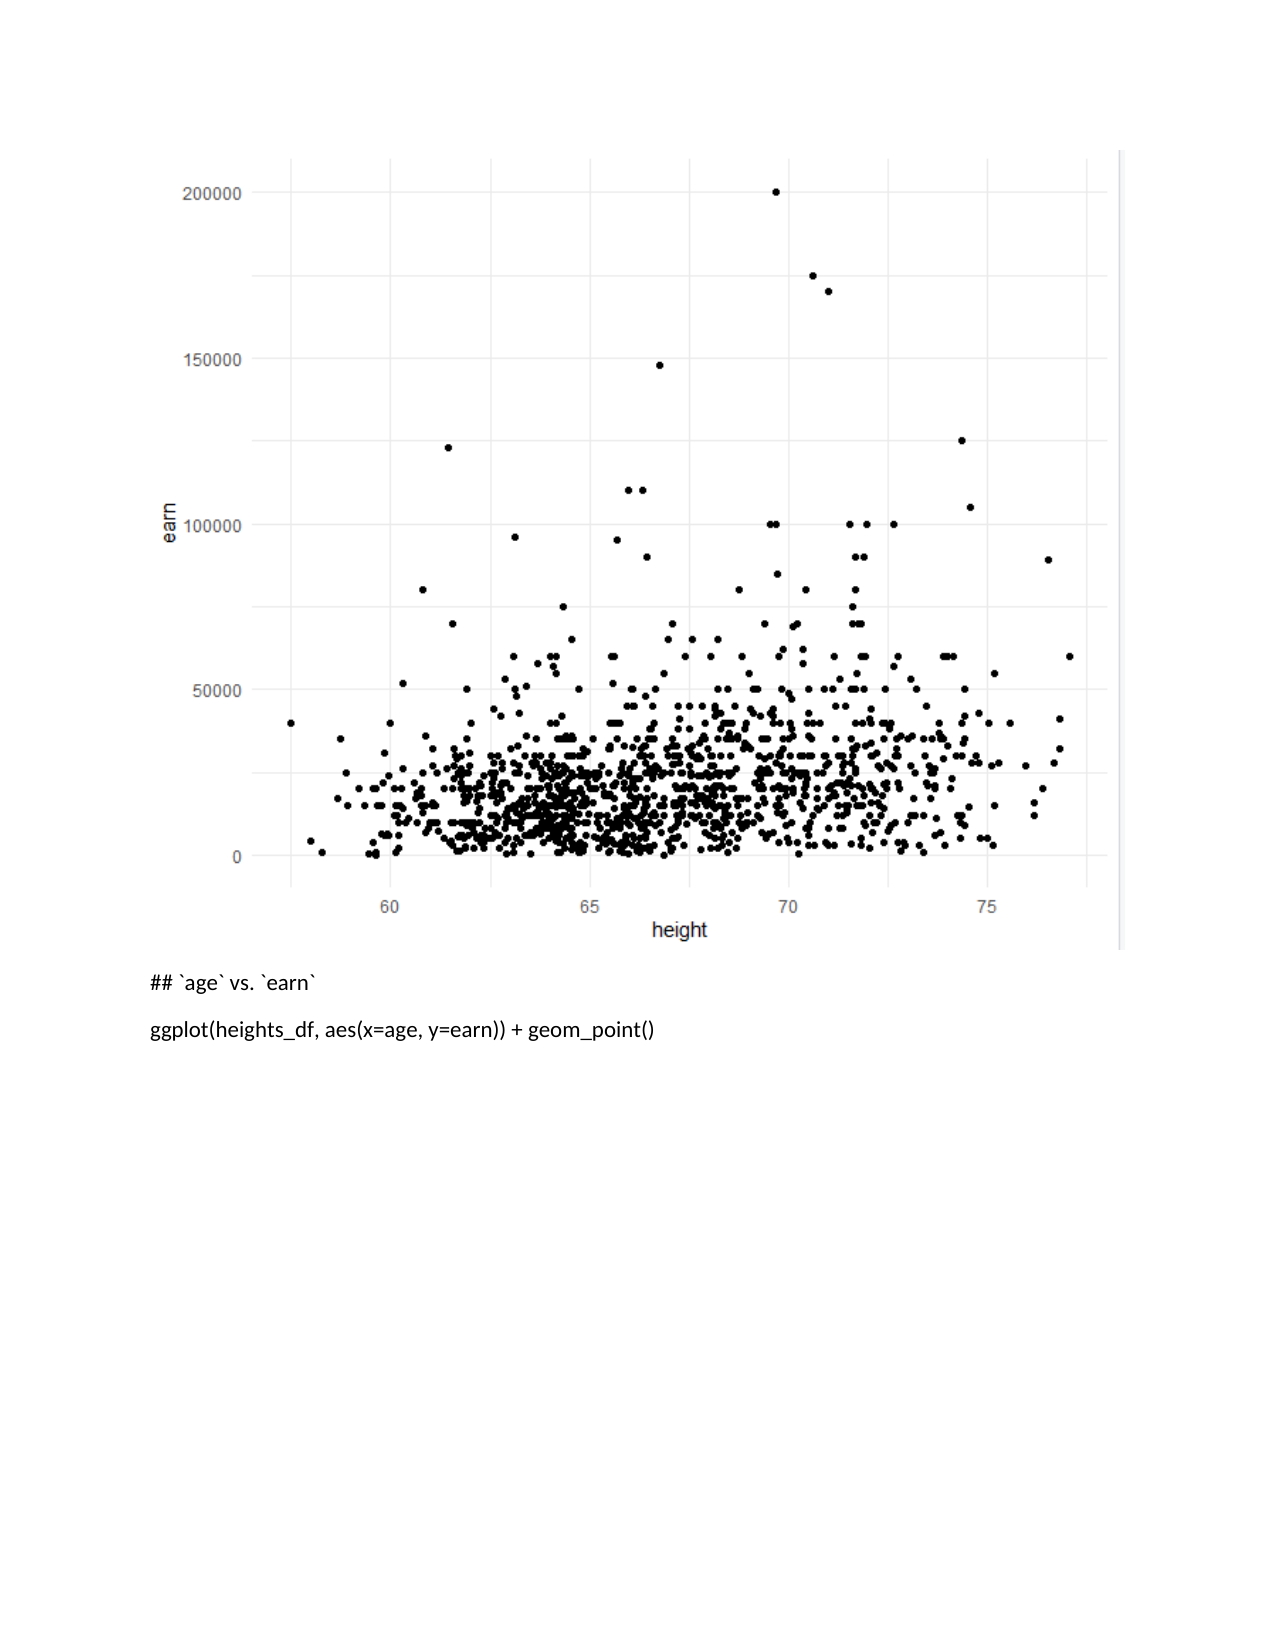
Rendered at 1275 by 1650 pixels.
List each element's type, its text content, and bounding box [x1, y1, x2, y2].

picture [150, 150, 1125, 950]
text ggplot(heights_df, aes(x=age, y=earn)) + geom_point() [150, 1015, 1125, 1043]
text ## `age` vs. `earn` [150, 968, 1125, 996]
